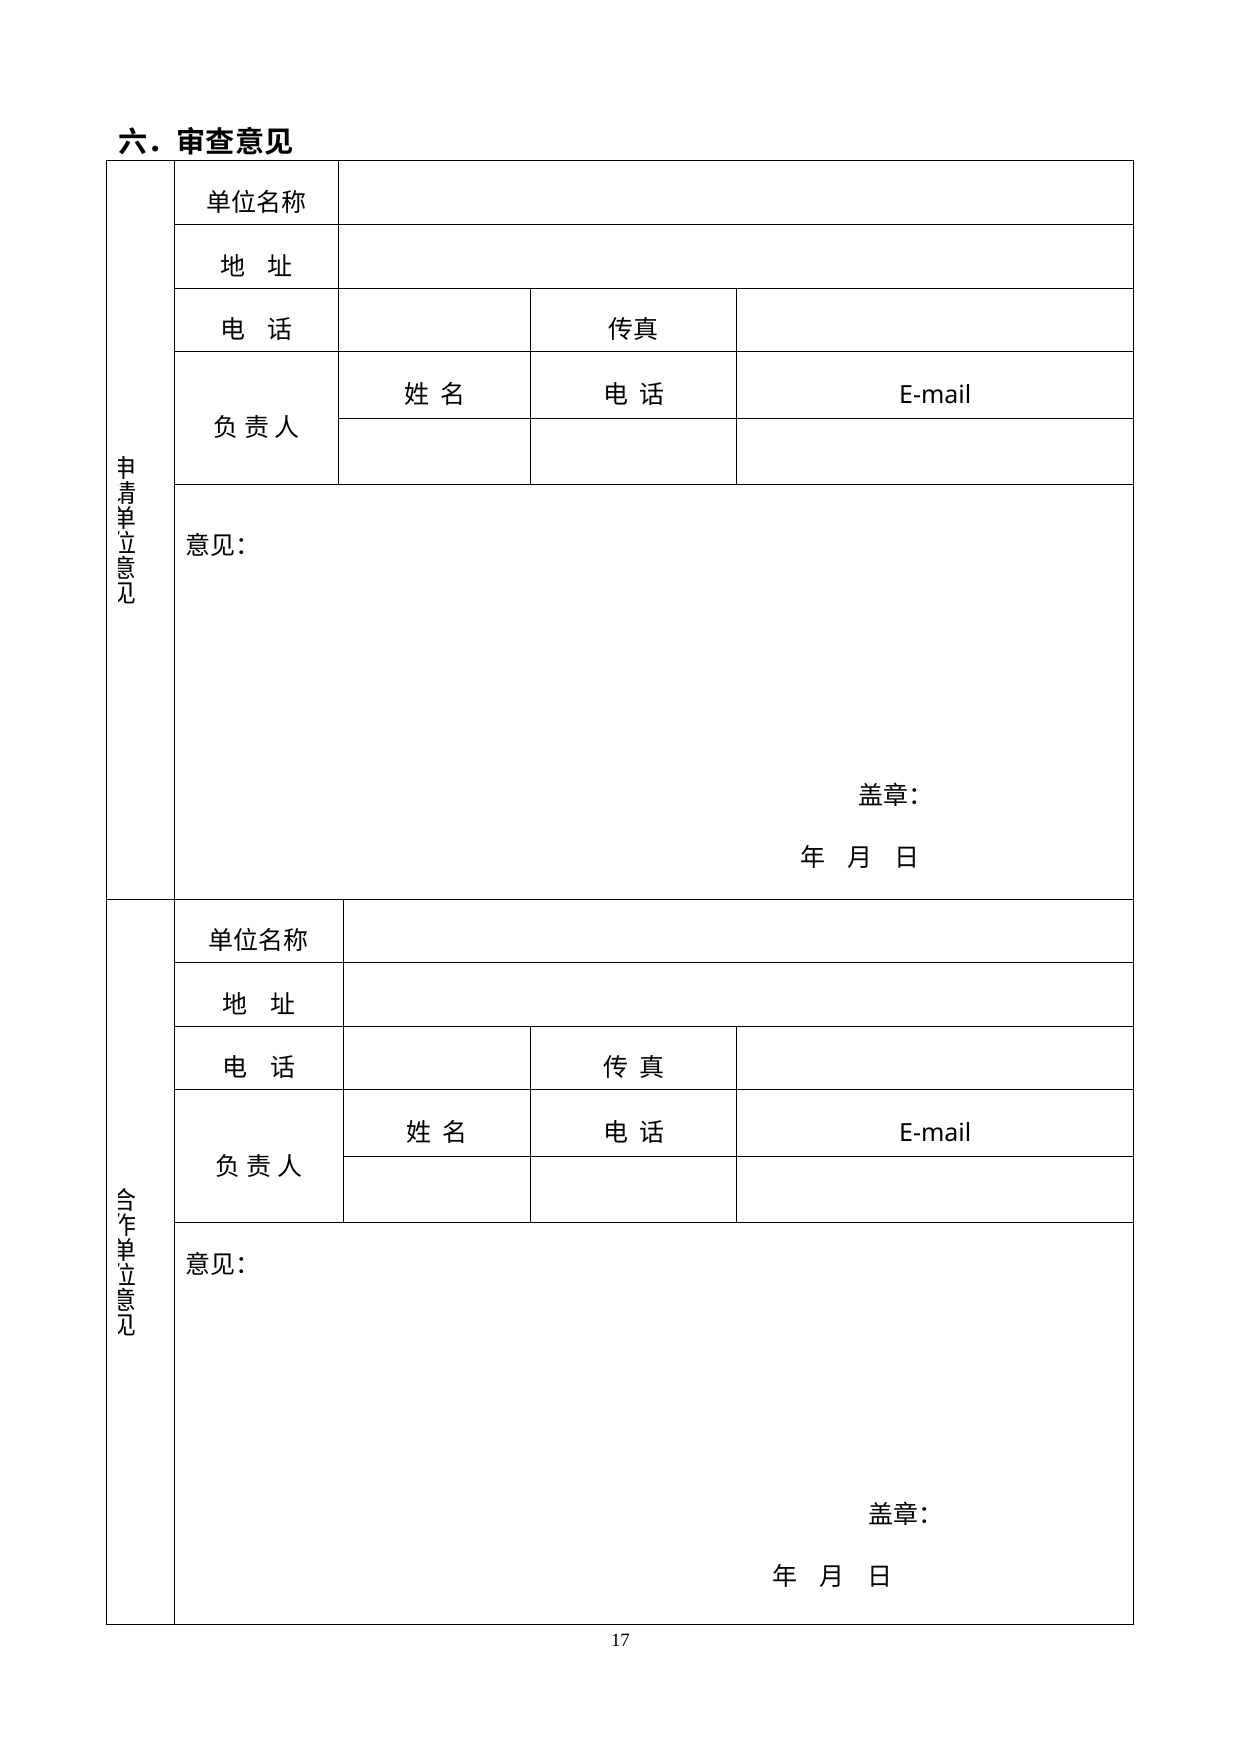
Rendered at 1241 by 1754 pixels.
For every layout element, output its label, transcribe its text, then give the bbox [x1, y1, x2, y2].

table_cell [737, 1027, 1133, 1089]
table_cell 单位名称 [175, 900, 343, 962]
table_cell E-mail [737, 352, 1133, 417]
table_cell [531, 419, 736, 484]
table_cell 意见： 盖章： 年 月 日 [175, 1223, 1133, 1624]
table_cell [339, 419, 530, 484]
table_cell [344, 1027, 530, 1089]
table_cell 电 话 [175, 289, 338, 351]
table_cell 电 话 [531, 1090, 736, 1156]
table_cell 意见： 盖章： 年 月 日 [175, 485, 1133, 899]
table_cell 地 址 [175, 963, 343, 1026]
table_cell 传 真 [531, 1027, 736, 1089]
table_cell 电 话 [175, 1027, 343, 1089]
table_cell 姓 名 [344, 1090, 530, 1156]
table_cell 负 责 人 [175, 1090, 343, 1222]
table_cell [339, 289, 530, 351]
table_cell [531, 1157, 736, 1222]
table_header 申请单位意见 [107, 161, 174, 899]
table_cell 合作单位意见 [107, 900, 174, 1624]
table_cell 负 责 人 [175, 352, 338, 484]
table_cell 电 话 [531, 352, 736, 417]
table_cell [344, 963, 1133, 1026]
table_cell [344, 900, 1133, 962]
table_cell 传真 [531, 289, 736, 351]
table_header [339, 161, 1133, 224]
table_cell 地 址 [175, 225, 338, 287]
text 六．审查意见 [118, 118, 1122, 160]
table_cell [339, 225, 1133, 287]
table_cell [344, 1157, 530, 1222]
table_cell E-mail [737, 1090, 1133, 1156]
table_cell [737, 1157, 1133, 1222]
table_cell [737, 289, 1133, 351]
table_header 单位名称 [175, 161, 338, 224]
table_cell 姓 名 [339, 352, 530, 417]
table_cell [737, 419, 1133, 484]
